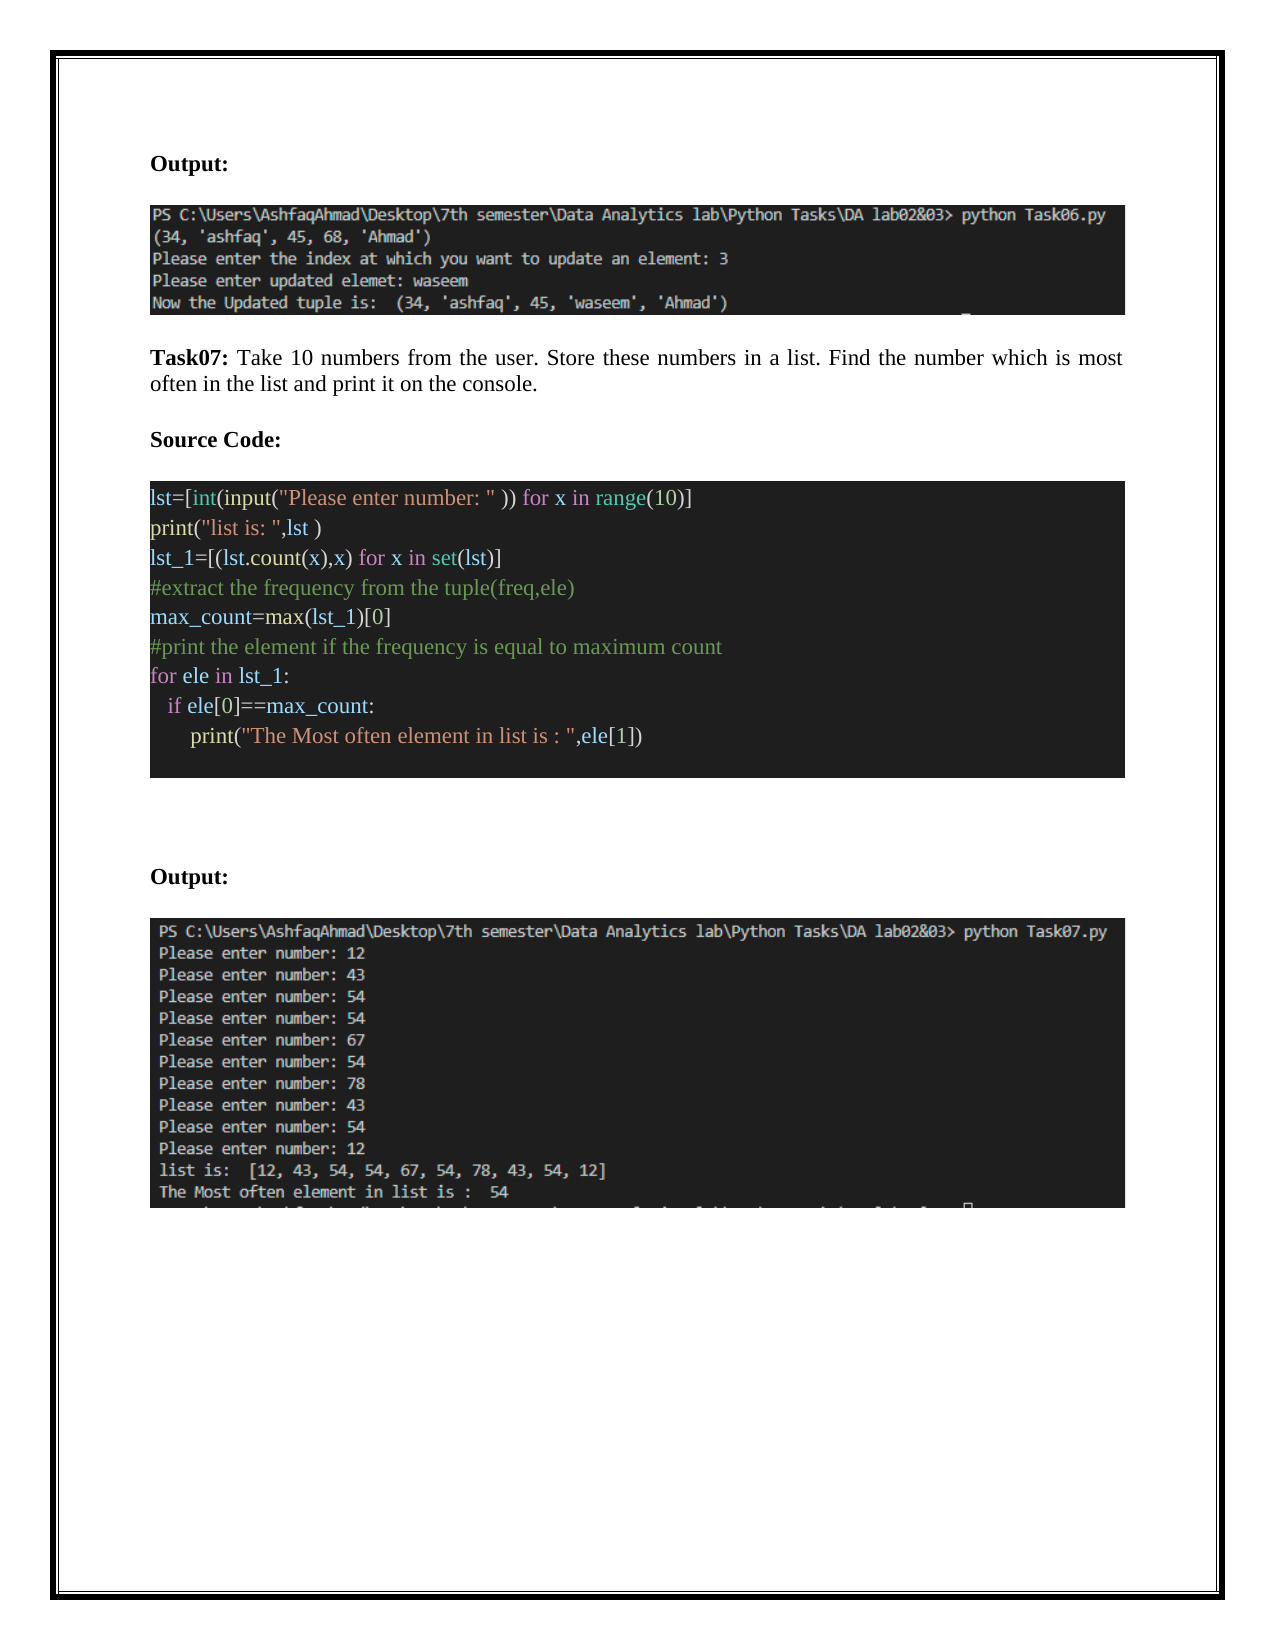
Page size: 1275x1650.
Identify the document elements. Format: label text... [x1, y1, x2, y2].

text lst=[int(input("Please enter number: " )) for x in range(10)] [150, 481, 1125, 511]
picture [150, 918, 1125, 1208]
text if ele[0]==max_count: [150, 689, 1125, 719]
text Output: [150, 863, 1125, 889]
text #print the element if the frequency is equal to maximum count [150, 629, 1125, 659]
text Source Code: [150, 426, 1125, 452]
text #extract the frequency from the tuple(freq,ele) [150, 570, 1125, 600]
text lst_1=[(lst.count(x),x) for x in set(lst)] [150, 541, 1125, 570]
text for ele in lst_1: [150, 659, 1125, 689]
text print("list is: ",lst ) [150, 511, 1125, 541]
text Task07: Take 10 numbers from the user. Store these numbers in a list. Find the number which is most often in the list and print it on the console. [150, 344, 1125, 396]
text print("The Most often element in list is : ",ele[1]) [150, 719, 1125, 748]
picture [150, 205, 1125, 315]
text max_count=max(lst_1)[0] [150, 600, 1125, 629]
text Output: [150, 150, 1125, 176]
